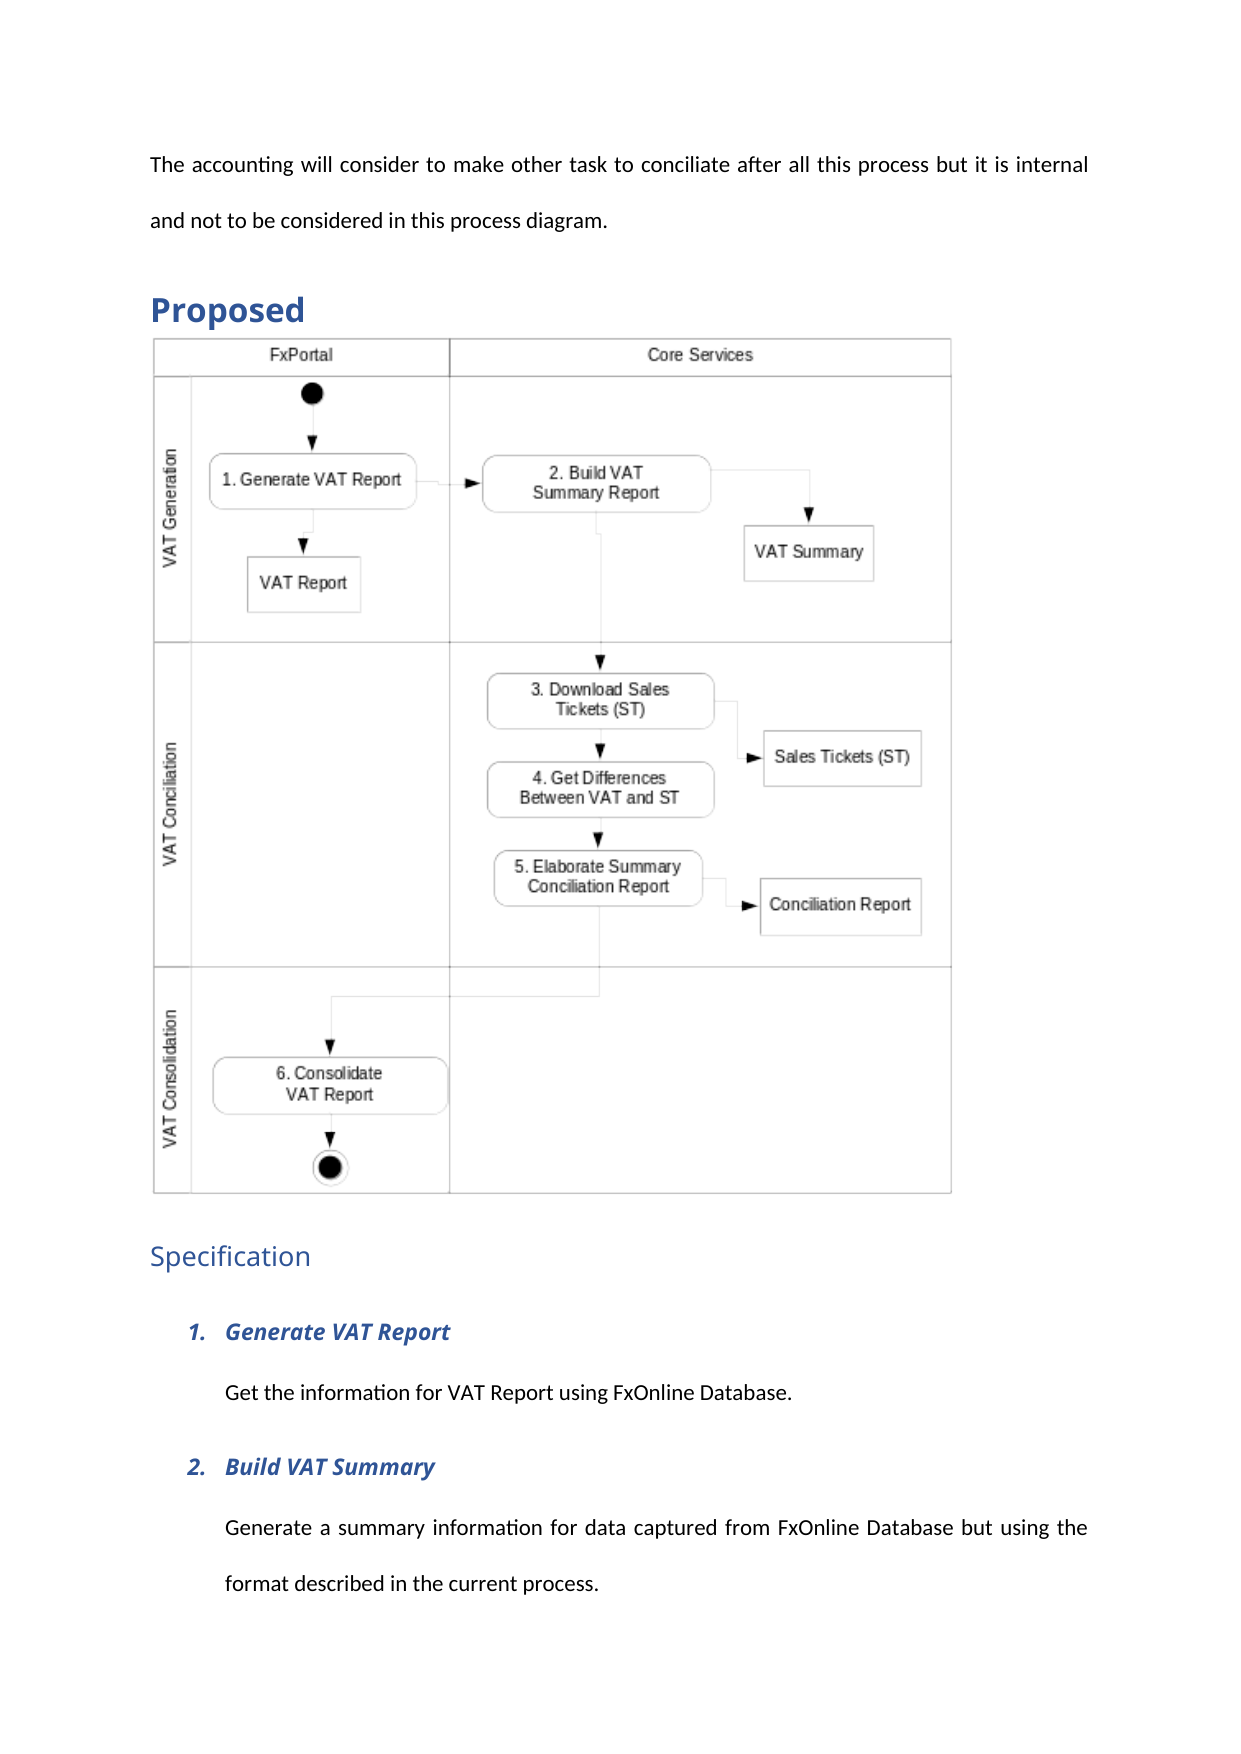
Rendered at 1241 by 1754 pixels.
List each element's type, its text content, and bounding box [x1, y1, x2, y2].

text Get the information for VAT Report using FxOnline Database. [225, 1378, 1090, 1406]
subtitle Specification [150, 1238, 1090, 1274]
subtitle Proposed [150, 287, 1090, 332]
subtitle Generate VAT Report [187, 1316, 1090, 1347]
subtitle Build VAT Summary [187, 1451, 1090, 1482]
text The accounting will consider to make other task to conciliate after all this process but it is internal and not to be considered in this process diagram. [150, 150, 1090, 234]
text Generate a summary information for data captured from FxOnline Database but using the format described in the current process. [225, 1513, 1090, 1597]
